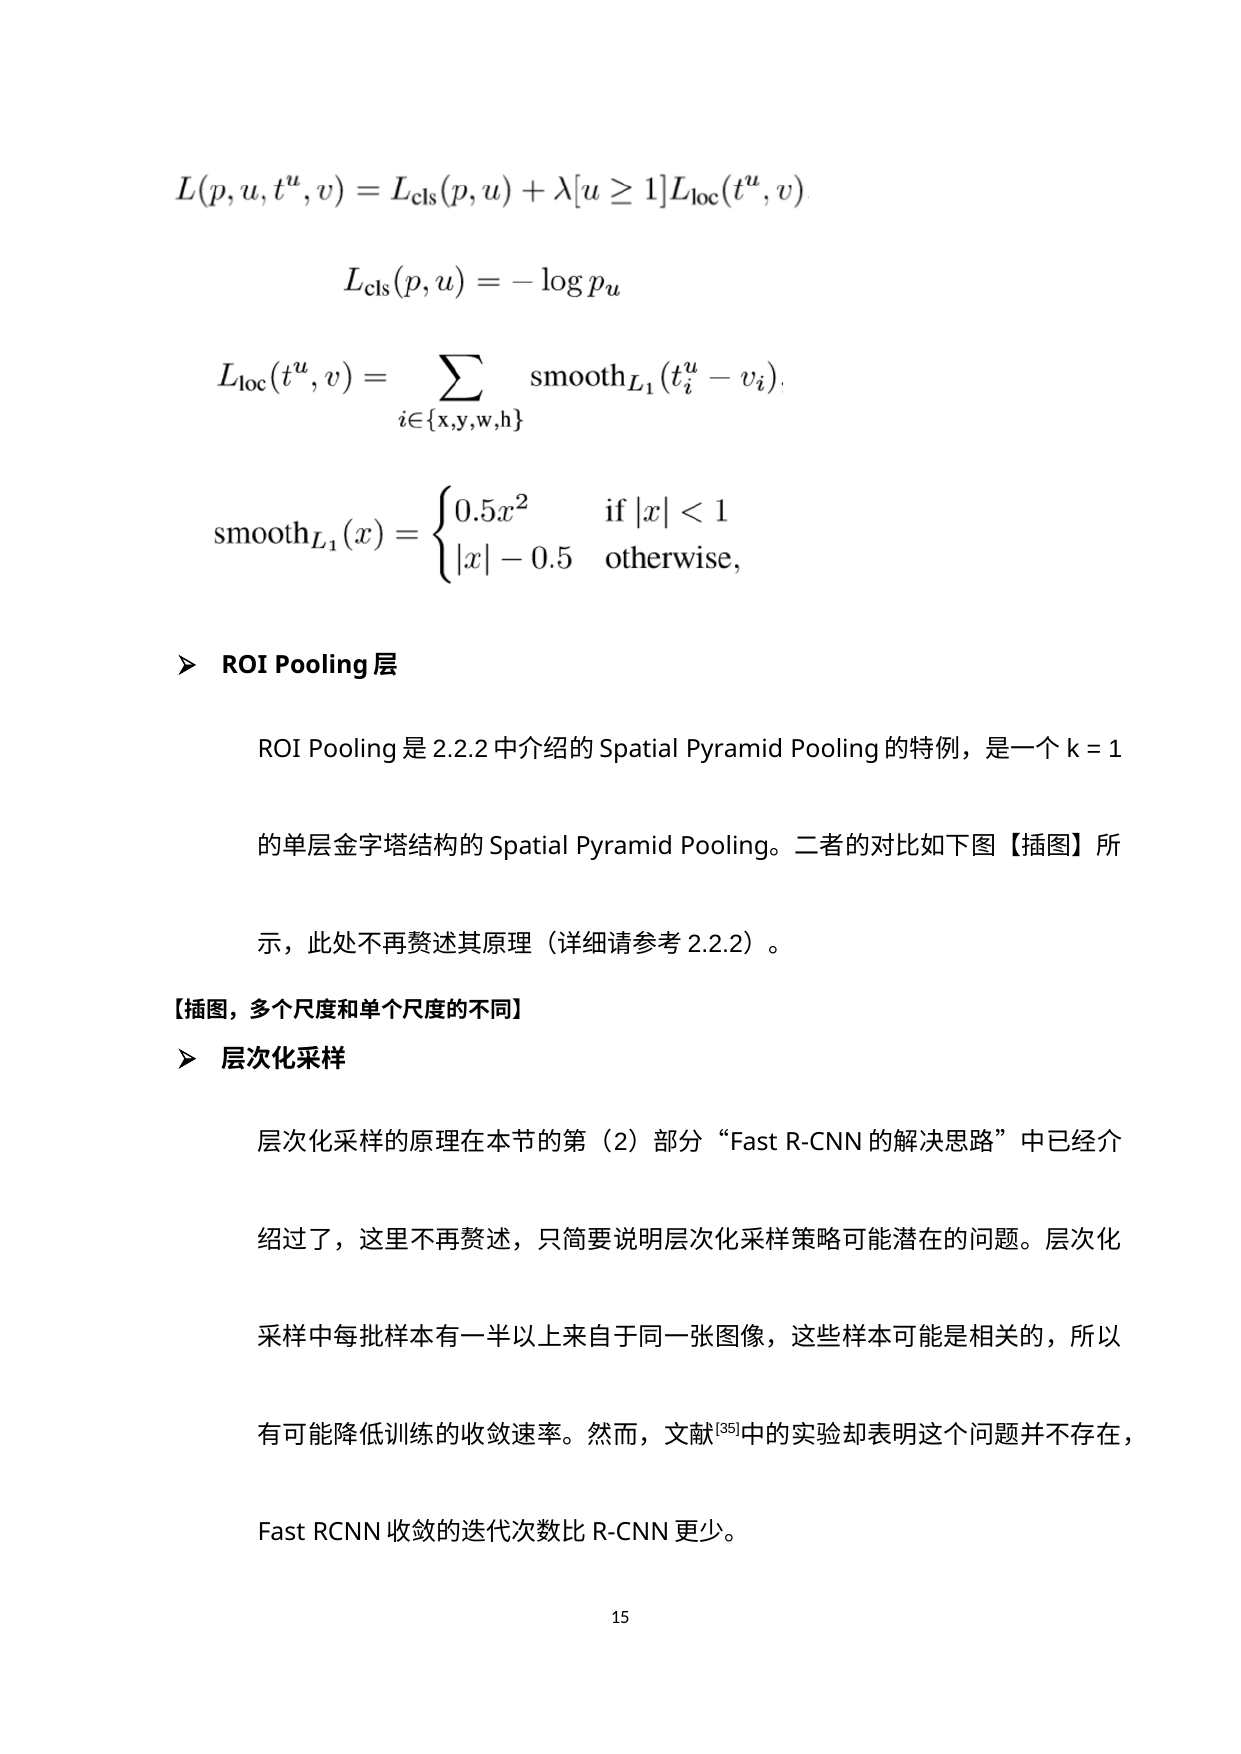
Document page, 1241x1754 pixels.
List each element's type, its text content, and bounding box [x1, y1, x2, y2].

picture [168, 161, 815, 597]
list 层次化采样 [177, 1024, 1122, 1089]
text 层次化采样的原理在本节的第（2）部分“Fast R-CNN的解决思路”中已经介绍过了，这里不再赘述，只简要说明层次化采样策略可能潜在的问题。层次化采样中每批样本有一半以上来自于同一张图像，这些样本可能是相关的，所以有可能降低训练的收敛速率。然而，文献[35]中的实验却表明这个问题并不存在，Fast RCNN收敛的迭代次数比R-CNN更少。 [257, 1107, 1122, 1562]
list 【插图，多个尺度和单个尺度的不同】 [118, 992, 1122, 1024]
list ROI Pooling层 [177, 631, 1122, 696]
text ROI Pooling是2.2.2中介绍的Spatial Pyramid Pooling的特例，是一个k = 1的单层金字塔结构的Spatial Pyramid Pooling。二者的对比如下图【插图】所示，此处不再赘述其原理（详细请参考2.2.2）。 [257, 714, 1122, 974]
